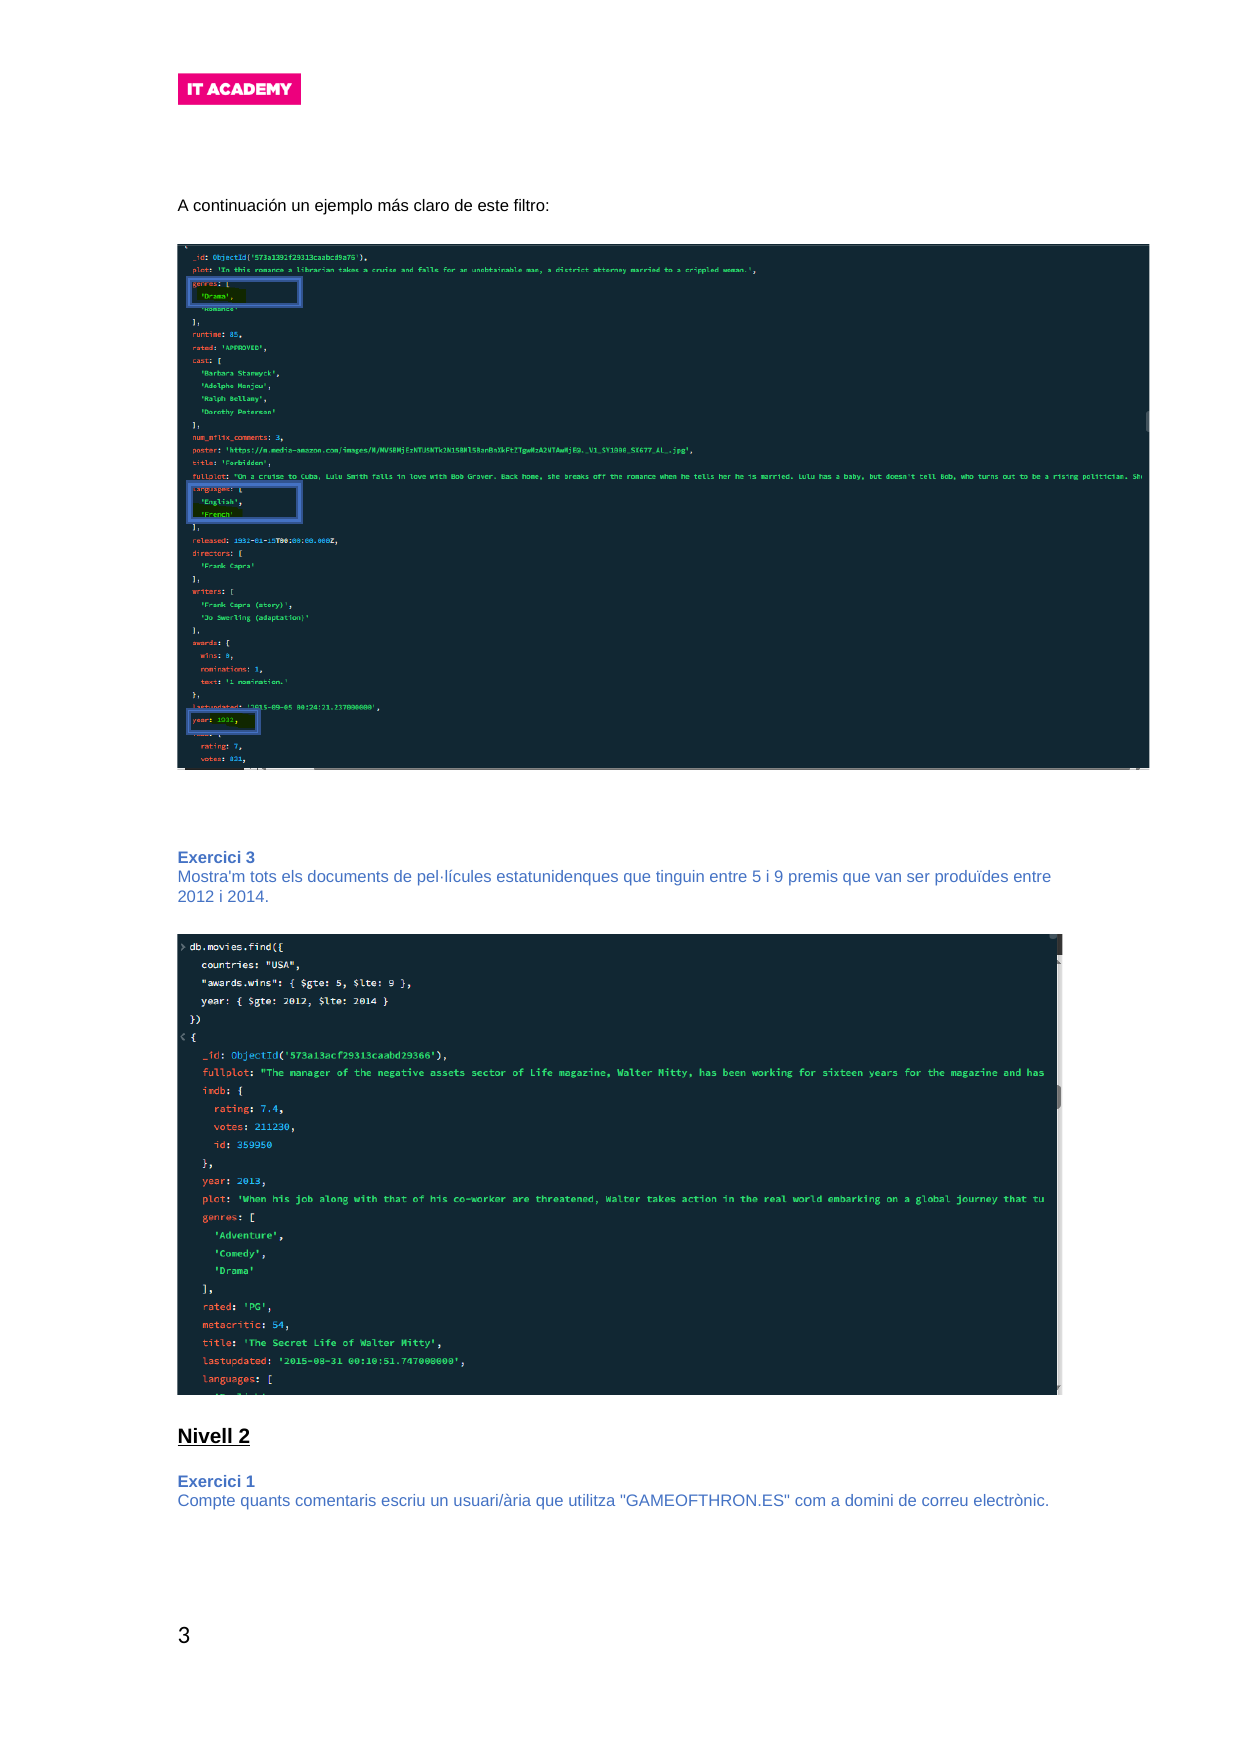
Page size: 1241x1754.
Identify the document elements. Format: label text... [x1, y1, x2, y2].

picture [177, 73, 302, 105]
text Compte quants comentaris escriu un usuari/ària que utilitza "GAMEOFTHRON.ES" com a domini de correu electrònic. [177, 1491, 1063, 1510]
picture [177, 934, 1063, 1395]
subtitle Exercici 3 [177, 848, 1063, 867]
text Nivell 2 [177, 1424, 1063, 1448]
text Exercici 1 [177, 1472, 1063, 1491]
text Mostra'm tots els documents de pel·lícules estatunidenques que tinguin entre 5 i 9 premis que van ser produïdes entre 2012 i 2014. [177, 867, 1063, 906]
picture [177, 244, 1150, 770]
text A continuación un ejemplo más claro de este filtro: [177, 196, 1063, 215]
